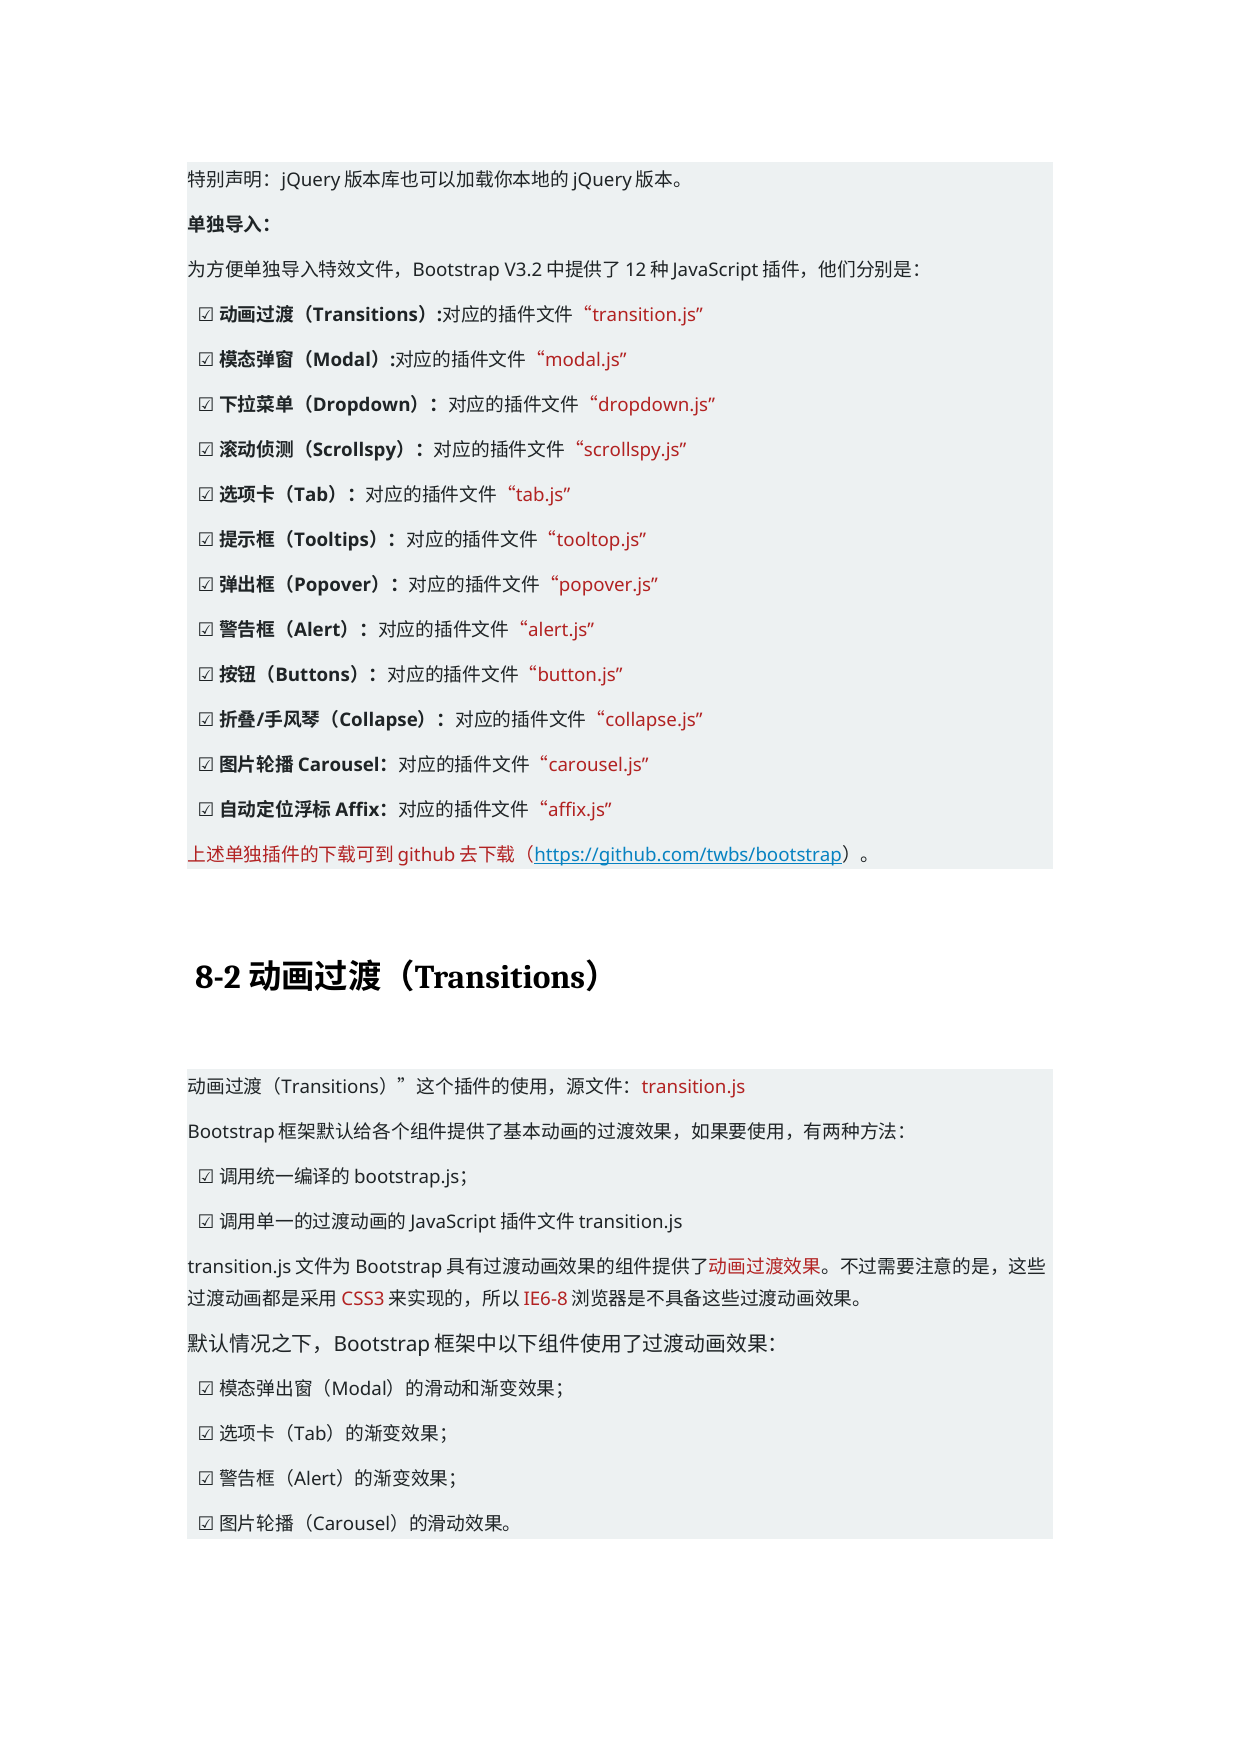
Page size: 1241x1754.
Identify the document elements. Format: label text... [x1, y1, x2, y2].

text ☑ 下拉菜单（Dropdown）：对应的插件文件“dropdown.js” [187, 387, 1053, 419]
text Bootstrap框架默认给各个组件提供了基本动画的过渡效果，如果要使用，有两种方法： [187, 1114, 1053, 1146]
text ☑ 弹出框（Popover）：对应的插件文件“popover.js” [187, 567, 1053, 599]
text ☑ 图片轮播（Carousel）的滑动效果。 [187, 1506, 1053, 1539]
text ☑ 提示框（Tooltips）：对应的插件文件“tooltop.js” [187, 522, 1053, 554]
text 单独导入： [187, 207, 1053, 239]
text transition.js文件为Bootstrap具有过渡动画效果的组件提供了动画过渡效果。不过需要注意的是，这些过渡动画都是采用CSS3来实现的，所以IE6-8浏览器是不具备这些过渡动画效果。 [187, 1249, 1053, 1314]
text ☑ 模态弹出窗（Modal）的滑动和渐变效果； [187, 1371, 1053, 1404]
text ☑ 折叠/手风琴（Collapse）：对应的插件文件“collapse.js” [187, 702, 1053, 734]
text ☑ 选项卡（Tab）的渐变效果； [187, 1416, 1053, 1449]
text 特别声明：jQuery版本库也可以加载你本地的jQuery版本。 [187, 162, 1053, 194]
text ☑ 滚动侦测（Scrollspy）：对应的插件文件“scrollspy.js” [187, 432, 1053, 464]
text 上述单独插件的下载可到github去下载（https://github.com/twbs/bootstrap）。 [187, 837, 1053, 869]
text ☑ 警告框（Alert）的渐变效果； [187, 1461, 1053, 1494]
text 默认情况之下，Bootstrap框架中以下组件使用了过渡动画效果： [187, 1326, 1053, 1359]
text ☑ 选项卡（Tab）：对应的插件文件“tab.js” [187, 477, 1053, 509]
text ☑ 调用单一的过渡动画的JavaScript插件文件transition.js [187, 1204, 1053, 1236]
text 动画过渡（Transitions）”这个插件的使用，源文件：transition.js [187, 1069, 1053, 1101]
subtitle 8-2 动画过渡（Transitions） [187, 942, 1053, 1007]
text ☑ 动画过渡（Transitions）:对应的插件文件“transition.js” [187, 297, 1053, 329]
text ☑ 模态弹窗（Modal）:对应的插件文件“modal.js” [187, 342, 1053, 374]
text ☑ 图片轮播Carousel：对应的插件文件“carousel.js” [187, 747, 1053, 779]
text 为方便单独导入特效文件，Bootstrap V3.2中提供了12种JavaScript插件，他们分别是： [187, 252, 1053, 284]
text ☑ 警告框（Alert）：对应的插件文件“alert.js” [187, 612, 1053, 644]
text ☑ 调用统一编译的bootstrap.js； [187, 1159, 1053, 1191]
text ☑ 自动定位浮标Affix：对应的插件文件“affix.js” [187, 792, 1053, 824]
text ☑ 按钮（Buttons）：对应的插件文件“button.js” [187, 657, 1053, 689]
